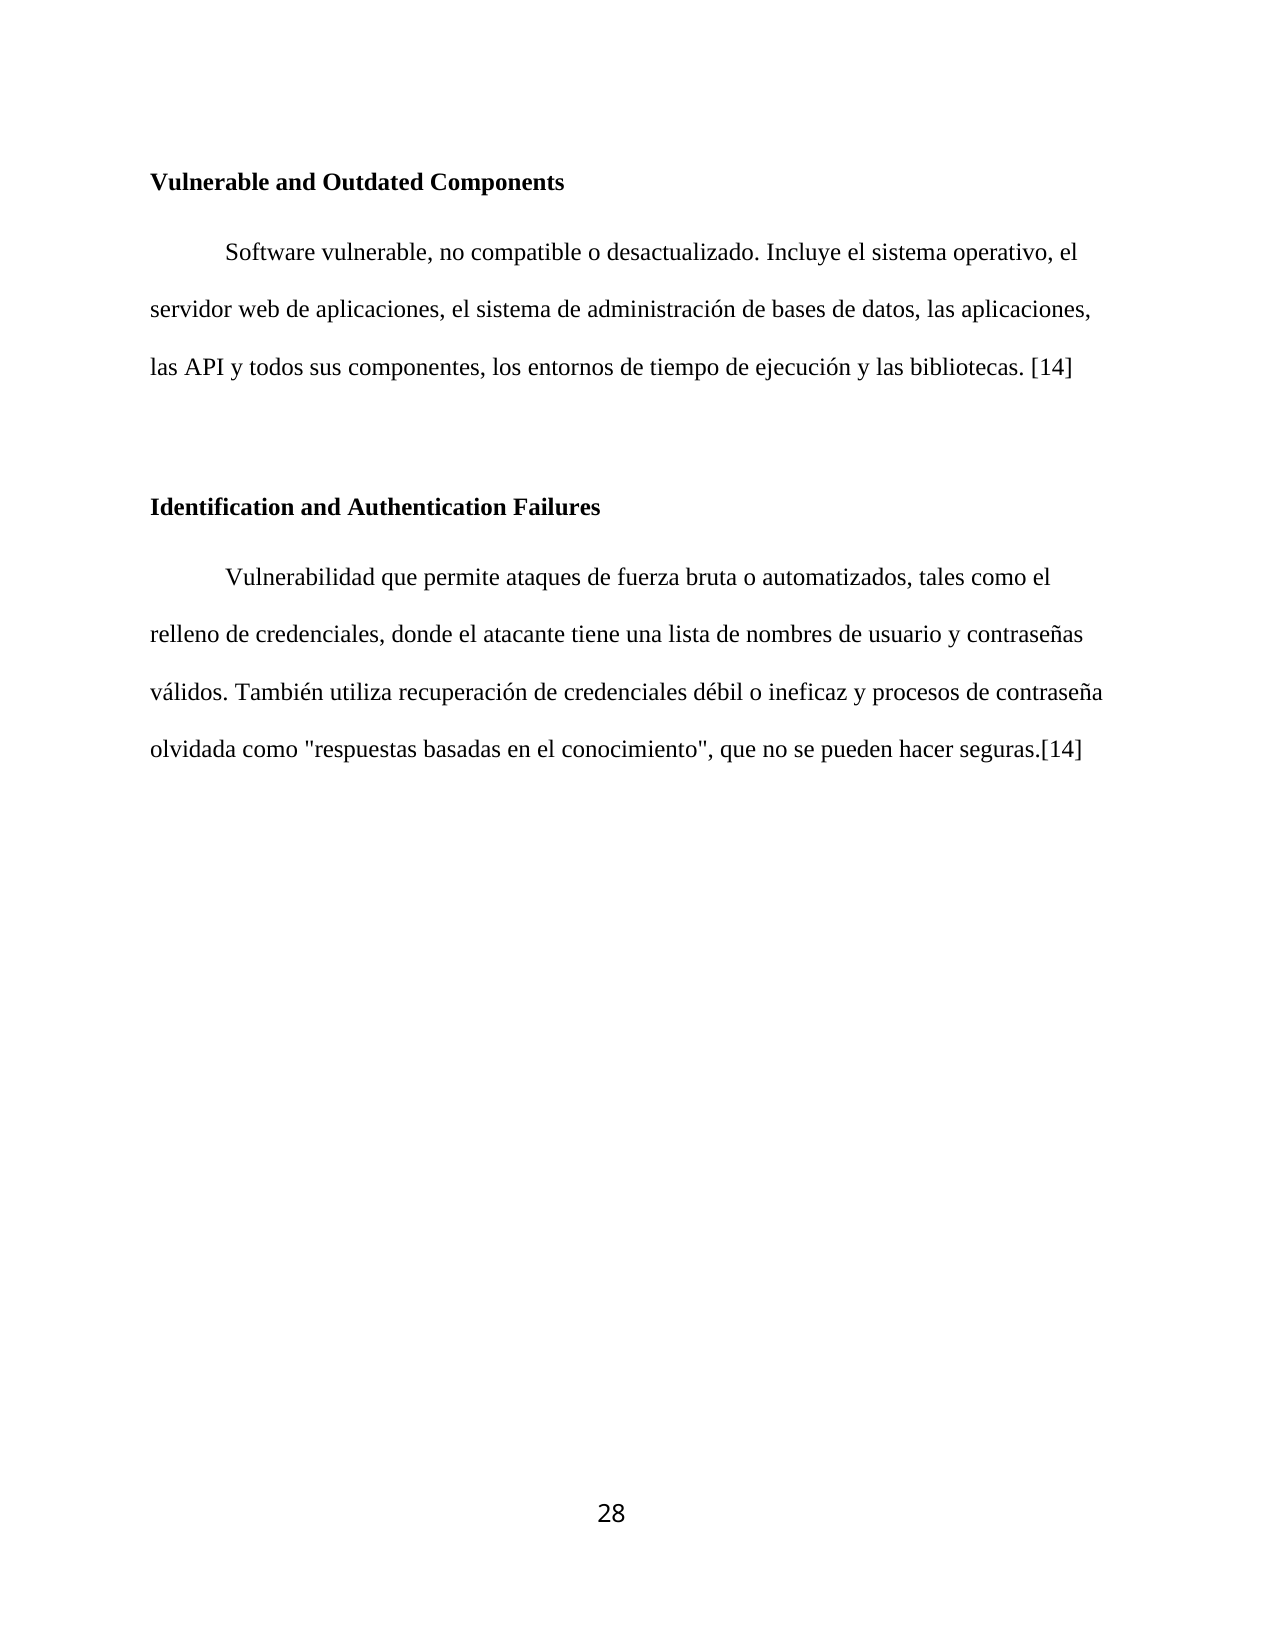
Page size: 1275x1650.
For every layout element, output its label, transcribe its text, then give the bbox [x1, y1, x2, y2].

text Software vulnerable, no compatible o desactualizado. Incluye el sistema operativo, el servidor web de aplicaciones, el sistema de administración de bases de datos, las aplicaciones, las API y todos sus componentes, los entornos de tiempo de ejecución y las bibliotecas. [14] [150, 237, 1125, 381]
subtitle Identification and Authentication Failures [150, 492, 1125, 521]
text Vulnerabilidad que permite ataques de fuerza bruta o automatizados, tales como el relleno de credenciales, donde el atacante tiene una lista de nombres de usuario y contraseñas válidos. También utiliza recuperación de credenciales débil o ineficaz y procesos de contraseña olvidada como "respuestas basadas en el conocimiento", que no se pueden hacer seguras.[14] [150, 562, 1125, 763]
subtitle Vulnerable and Outdated Components [150, 167, 1125, 196]
